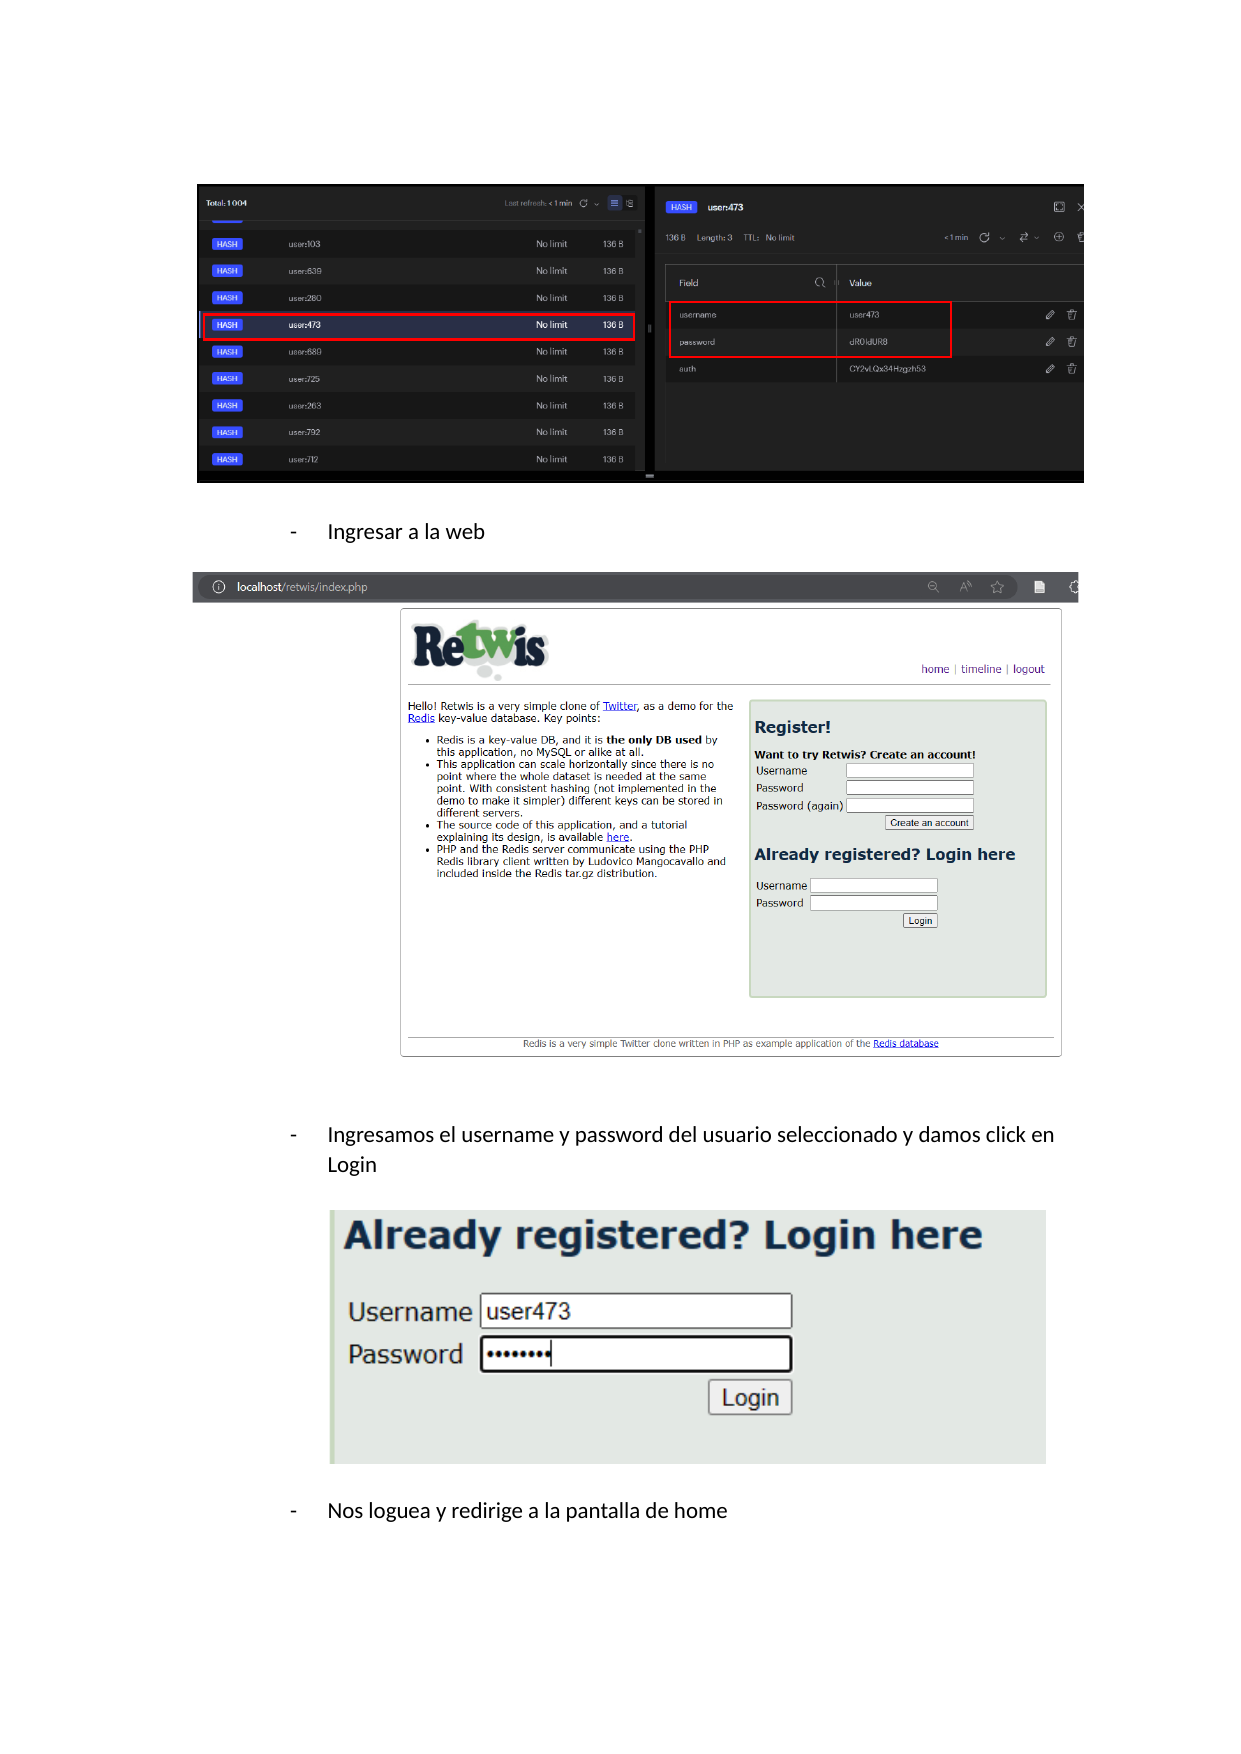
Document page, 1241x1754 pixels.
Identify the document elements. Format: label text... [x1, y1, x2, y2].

list Ingresamos el username y password del usuario seleccionado y damos click en Login [290, 1120, 1063, 1178]
list Nos loguea y redirige a la pantalla de home [290, 1496, 1063, 1524]
picture [192, 572, 1079, 1086]
picture [327, 1210, 1046, 1464]
picture [197, 184, 1084, 483]
list Ingresar a la web [290, 517, 1063, 545]
